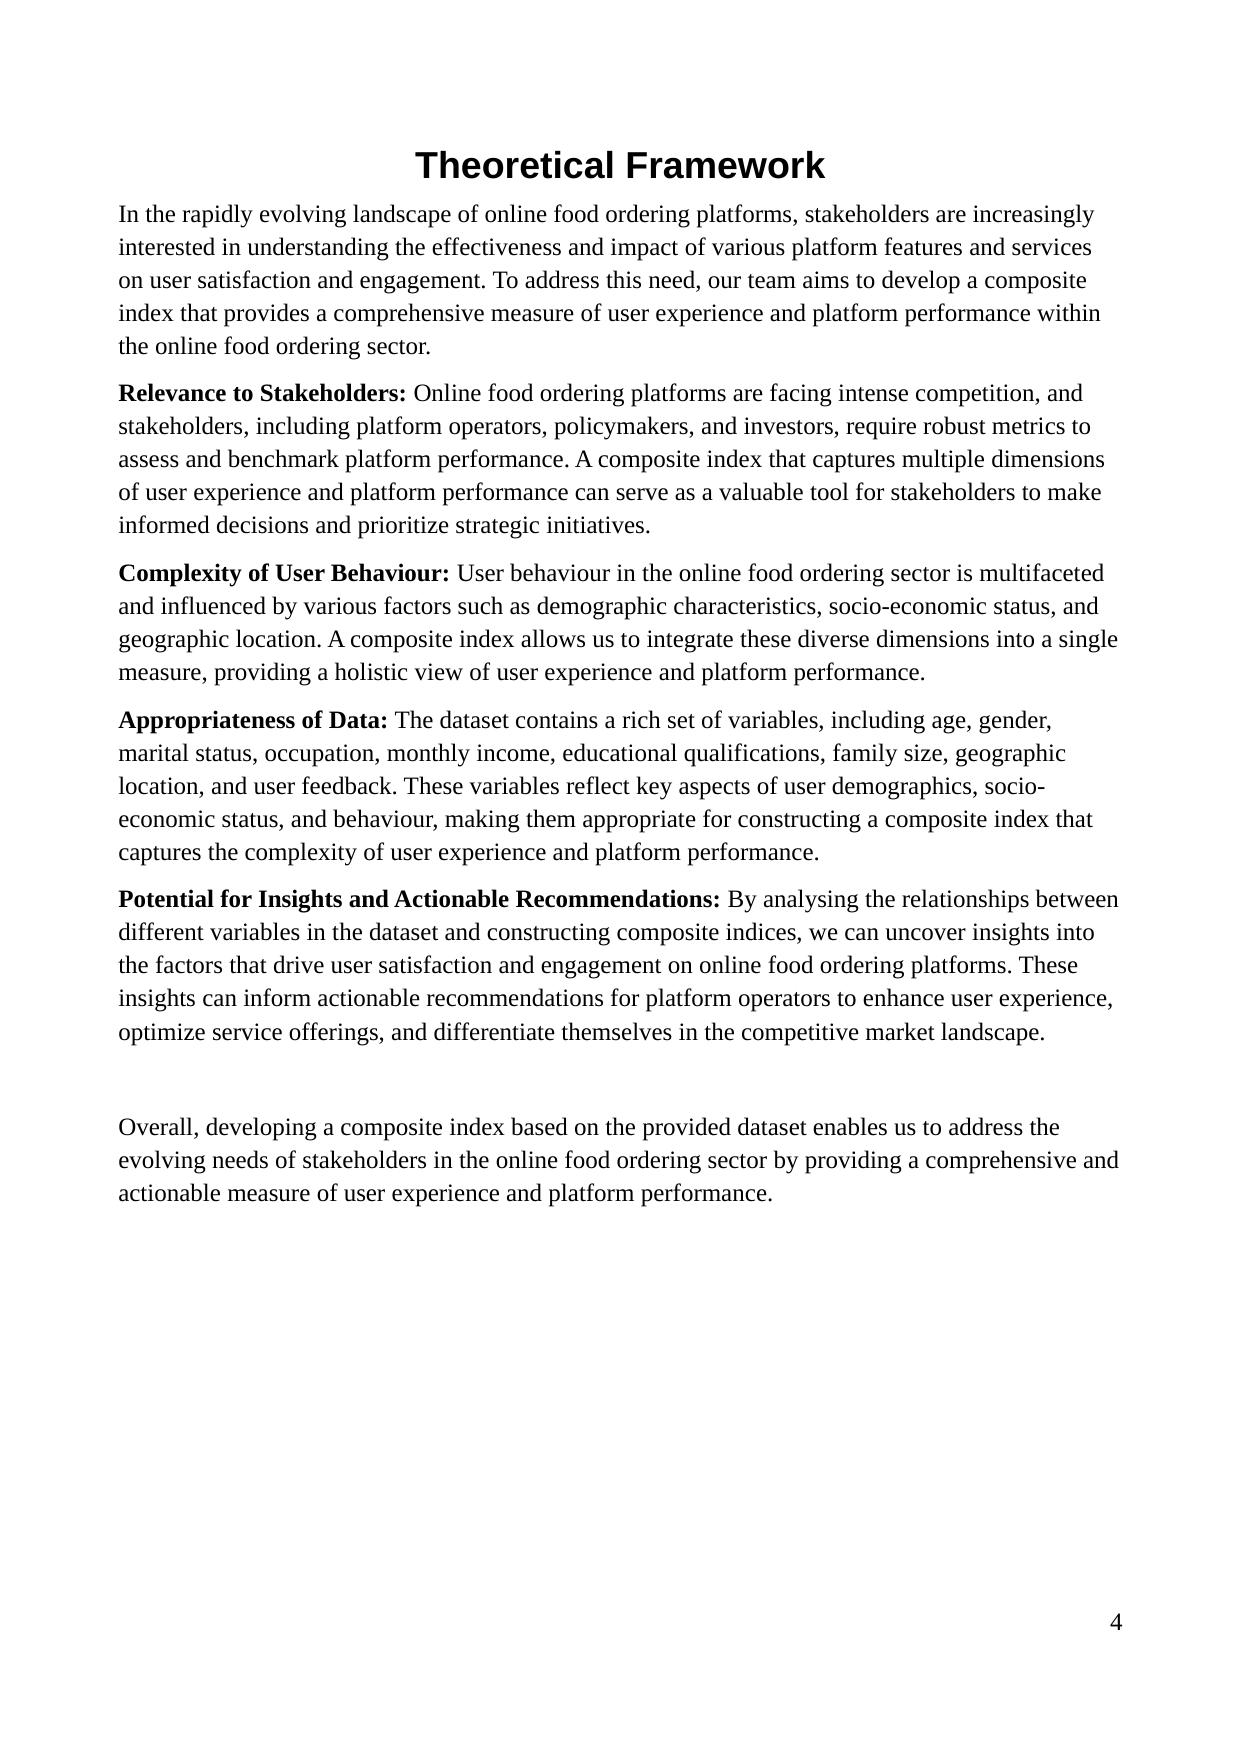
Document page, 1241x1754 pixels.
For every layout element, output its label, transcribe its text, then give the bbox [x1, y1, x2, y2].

subtitle Theoretical Framework [118, 143, 1122, 186]
text Overall, developing a composite index based on the provided dataset enables us to address the evolving needs of stakeholders in the online food ordering sector by providing a comprehensive and actionable measure of user experience and platform performance. [118, 1112, 1122, 1207]
text Relevance to Stakeholders: Online food ordering platforms are facing intense competition, and stakeholders, including platform operators, policymakers, and investors, require robust metrics to assess and benchmark platform performance. A composite index that captures multiple dimensions of user experience and platform performance can serve as a valuable tool for stakeholders to make informed decisions and prioritize strategic initiatives. [118, 378, 1122, 539]
text In the rapidly evolving landscape of online food ordering platforms, stakeholders are increasingly interested in understanding the effectiveness and impact of various platform features and services on user satisfaction and engagement. To address this need, our team aims to develop a composite index that provides a comprehensive measure of user experience and platform performance within the online food ordering sector. [118, 199, 1122, 359]
text Potential for Insights and Actionable Recommendations: By analysing the relationships between different variables in the dataset and constructing composite indices, we can uncover insights into the factors that drive user satisfaction and engagement on online food ordering platforms. These insights can inform actionable recommendations for platform operators to enhance user experience, optimize service offerings, and differentiate themselves in the competitive market landscape. [118, 884, 1122, 1045]
text Complexity of User Behaviour: User behaviour in the online food ordering sector is multifaceted and influenced by various factors such as demographic characteristics, socio-economic status, and geographic location. A composite index allows us to integrate these diverse dimensions into a single measure, providing a holistic view of user experience and platform performance. [118, 558, 1122, 686]
text Appropriateness of Data: The dataset contains a rich set of variables, including age, gender, marital status, occupation, monthly income, educational qualifications, family size, geographic location, and user feedback. These variables reflect key aspects of user demographics, socio-economic status, and behaviour, making them appropriate for constructing a composite index that captures the complexity of user experience and platform performance. [118, 705, 1122, 866]
